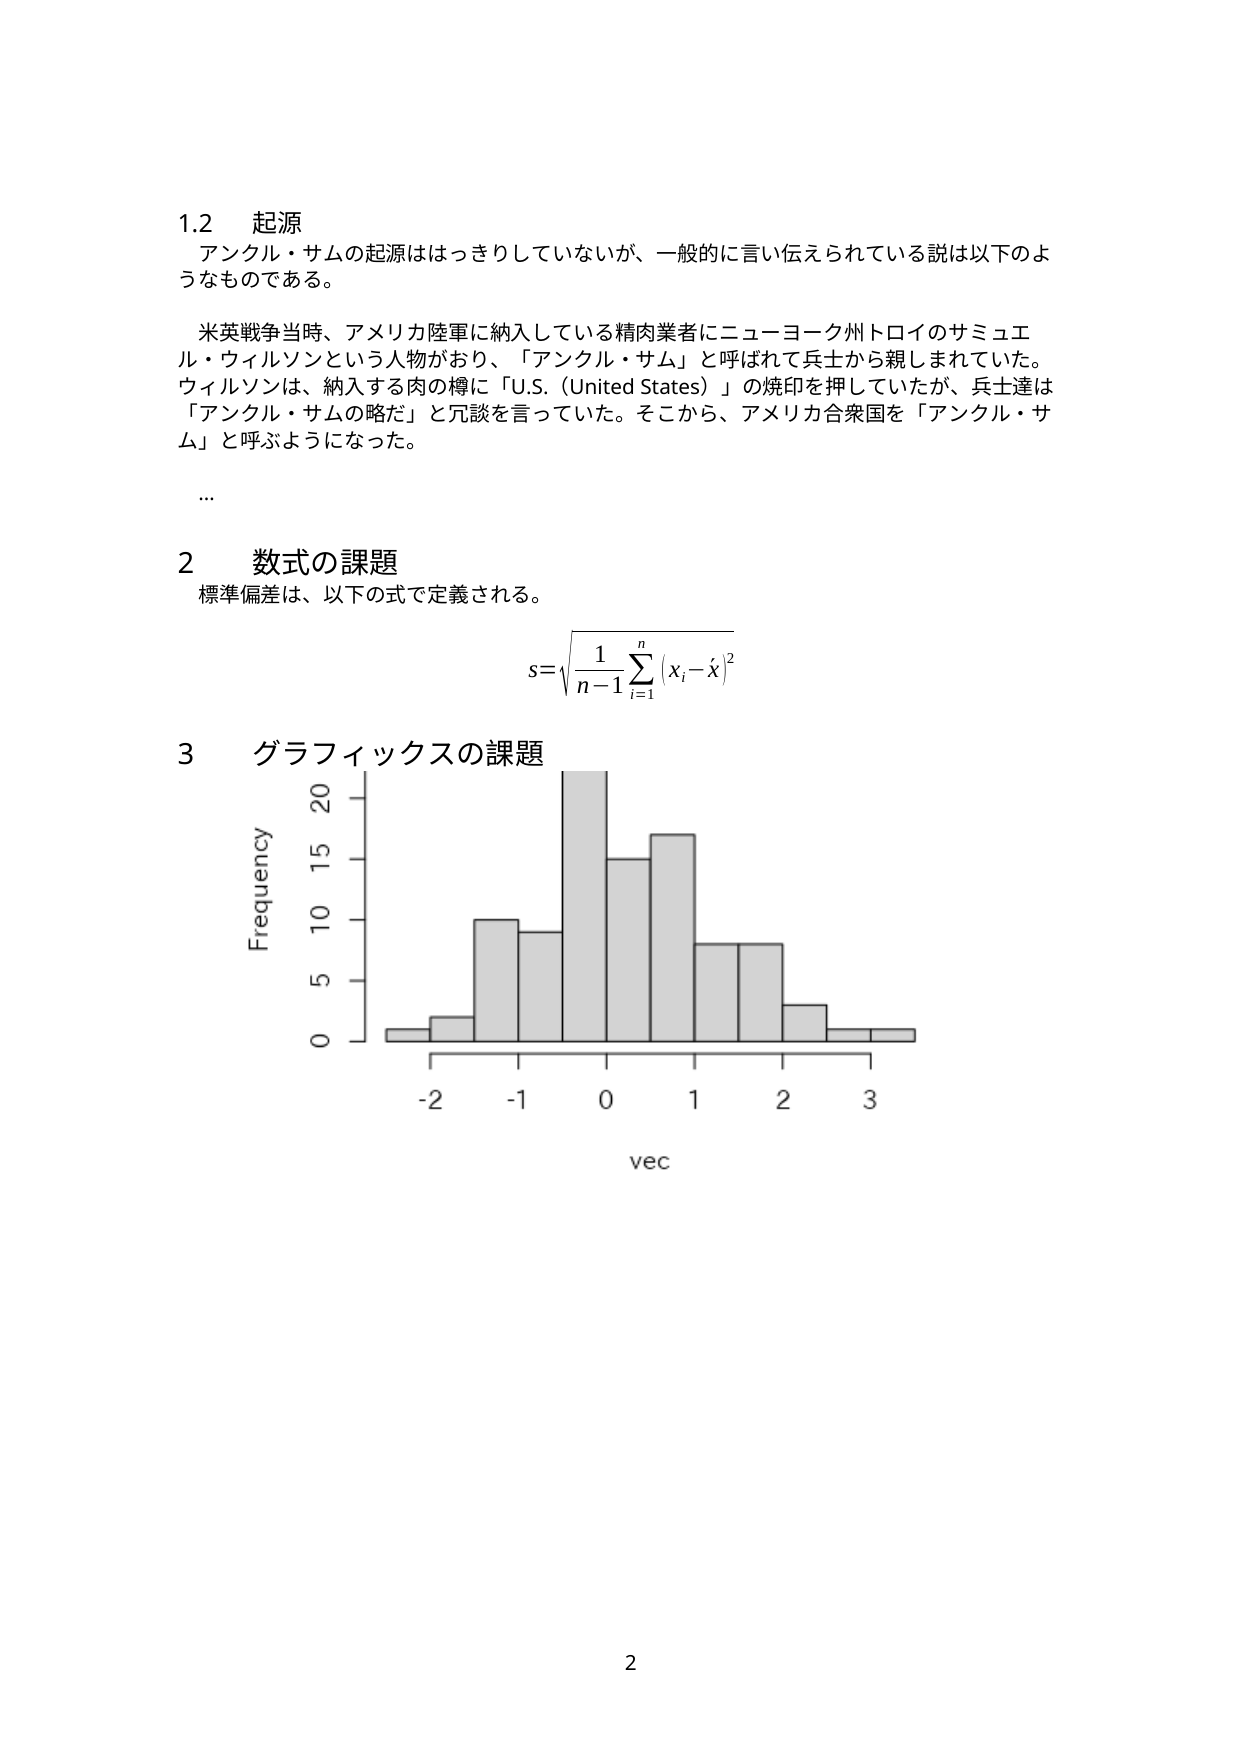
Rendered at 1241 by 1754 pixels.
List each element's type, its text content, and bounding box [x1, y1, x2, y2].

subtitle 1.2 起源 [177, 207, 1063, 239]
text … [177, 480, 1063, 505]
subtitle 3 グラフィックスの課題 [177, 736, 1063, 772]
text 標準偏差は、以下の式で定義される。 [177, 581, 1063, 608]
picture [241, 771, 999, 1209]
subtitle 2 数式の課題 [177, 543, 1063, 581]
text 米英戦争当時、アメリカ陸軍に納入している精肉業者にニューヨーク州トロイのサミュエル・ウィルソンという人物がおり、「アンクル・サム」と呼ばれて兵士から親しまれていた。ウィルソンは、納入する肉の樽に「U.S.（United States）」の焼印を押していたが、兵士達は「アンクル・サムの略だ」と冗談を言っていた。そこから、アメリカ合衆国を「アンクル・サム」と呼ぶようになった。 [177, 319, 1063, 455]
text アンクル・サムの起源ははっきりしていないが、一般的に言い伝えられている説は以下のようなものである。 [177, 239, 1063, 294]
